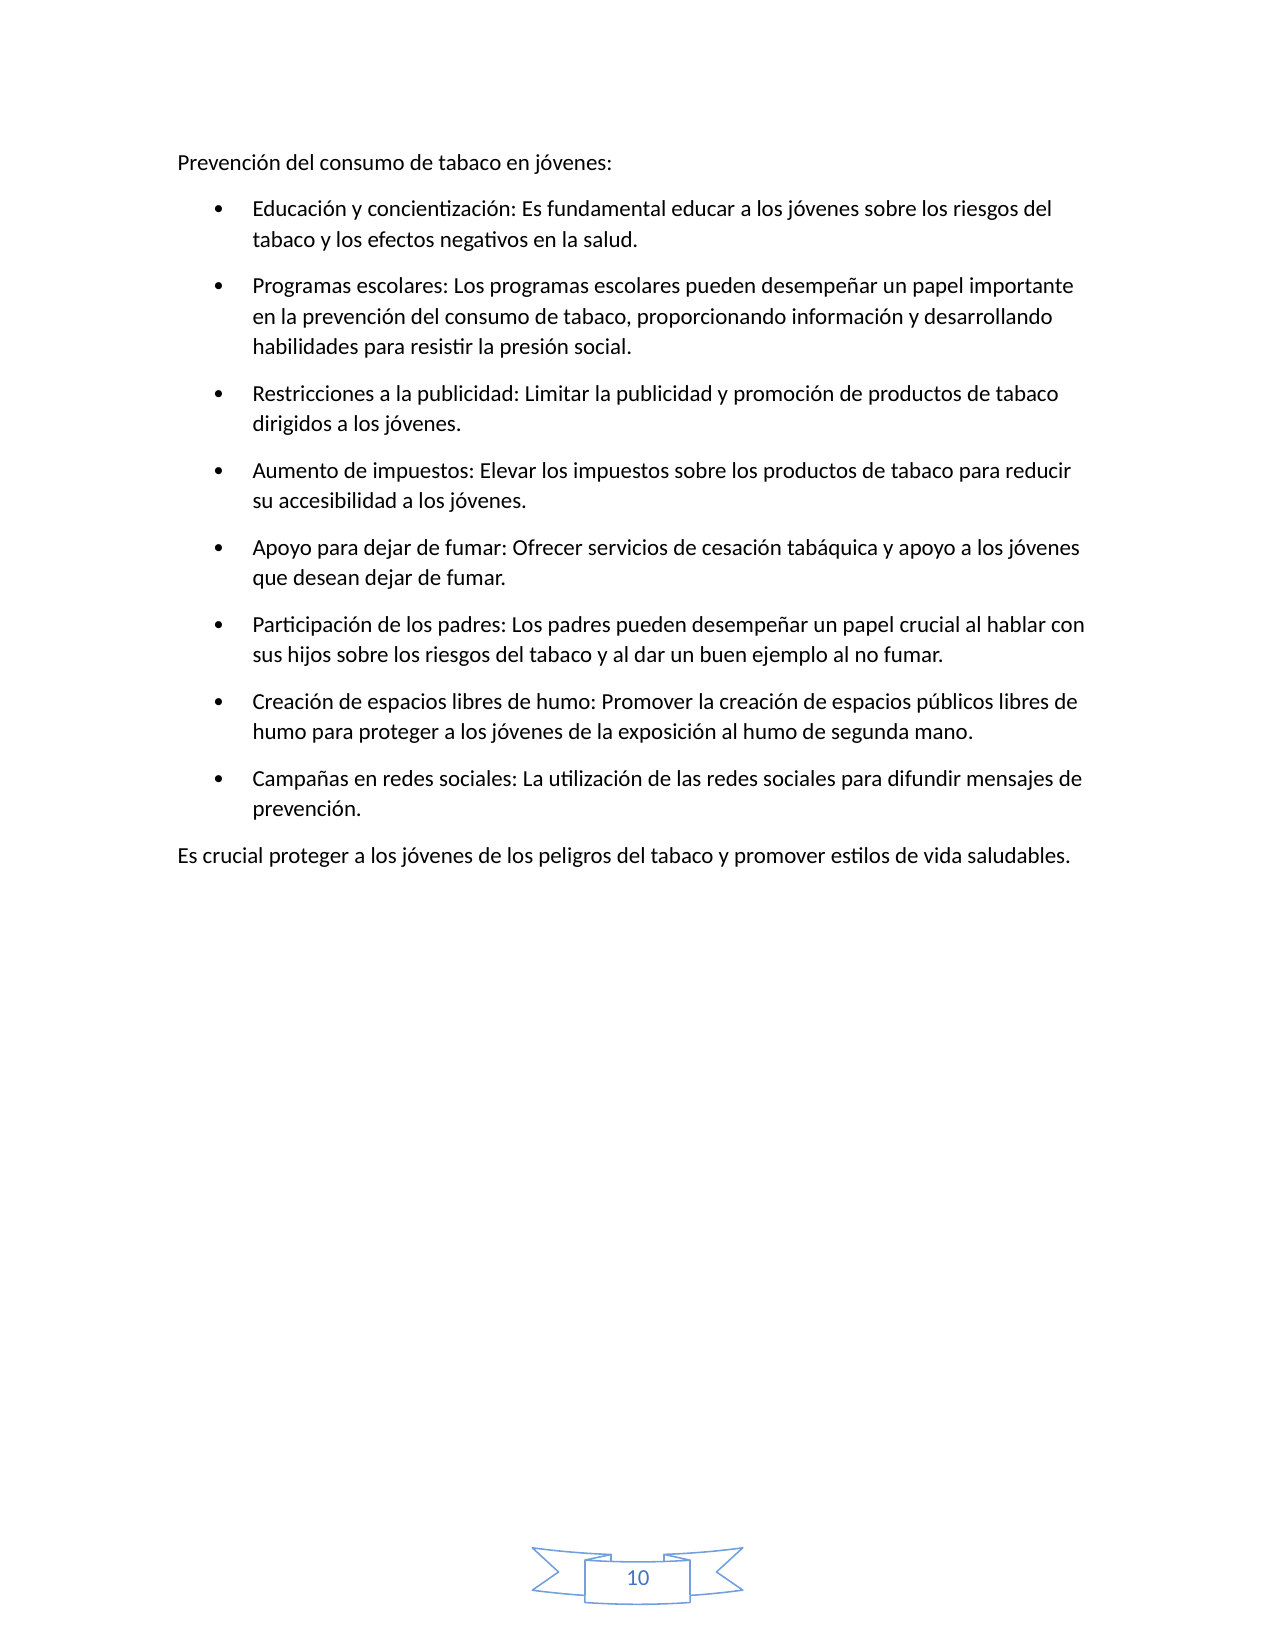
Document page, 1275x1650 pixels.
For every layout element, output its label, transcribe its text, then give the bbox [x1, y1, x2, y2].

list Creación de espacios libres de humo: Promover la creación de espacios públicos libres de humo para proteger a los jóvenes de la exposición al humo de segunda mano. [215, 687, 1098, 745]
list Aumento de impuestos: Elevar los impuestos sobre los productos de tabaco para reducir su accesibilidad a los jóvenes. [215, 456, 1098, 514]
list Campañas en redes sociales: La utilización de las redes sociales para difundir mensajes de prevención. [215, 764, 1098, 822]
list Educación y concientización: Es fundamental educar a los jóvenes sobre los riesgos del tabaco y los efectos negativos en la salud. [215, 194, 1098, 253]
list Restricciones a la publicidad: Limitar la publicidad y promoción de productos de tabaco dirigidos a los jóvenes. [215, 379, 1098, 437]
text Prevención del consumo de tabaco en jóvenes: [177, 148, 1098, 176]
list Programas escolares: Los programas escolares pueden desempeñar un papel importante en la prevención del consumo de tabaco, proporcionando información y desarrollando habilidades para resistir la presión social. [215, 272, 1098, 360]
text Es crucial proteger a los jóvenes de los peligros del tabaco y promover estilos de vida saludables. [177, 841, 1098, 869]
list Participación de los padres: Los padres pueden desempeñar un papel crucial al hablar con sus hijos sobre los riesgos del tabaco y al dar un buen ejemplo al no fumar. [215, 610, 1098, 668]
list Apoyo para dejar de fumar: Ofrecer servicios de cesación tabáquica y apoyo a los jóvenes que desean dejar de fumar. [215, 533, 1098, 591]
